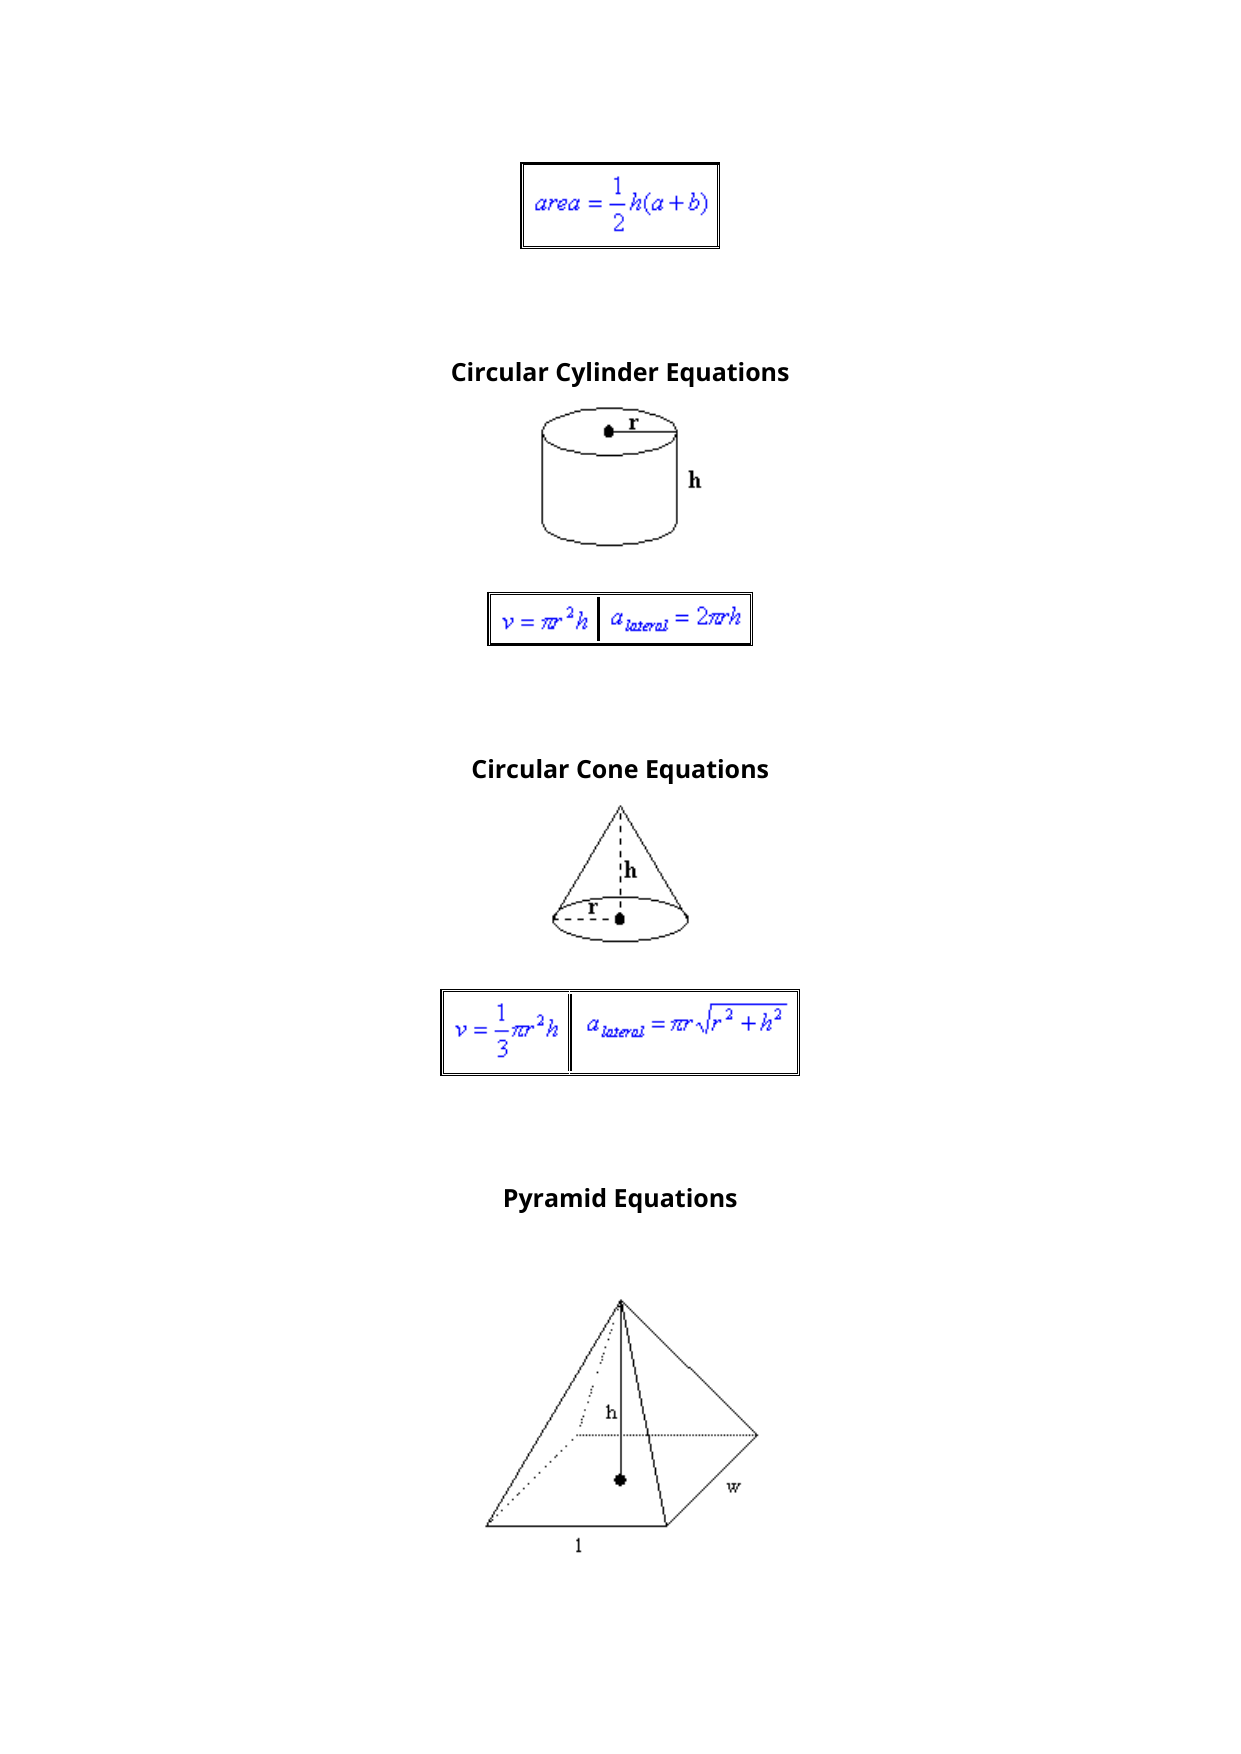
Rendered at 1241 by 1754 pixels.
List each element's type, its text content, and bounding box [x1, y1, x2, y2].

table_header [442, 990, 570, 1072]
table_header [598, 595, 750, 643]
text Circular Cone Equations [187, 736, 1053, 964]
picture [498, 602, 589, 631]
picture [607, 602, 742, 633]
picture [548, 801, 692, 944]
table_header [491, 595, 598, 643]
picture [537, 404, 703, 548]
text Pyramid Equations [187, 1166, 1053, 1556]
picture [531, 173, 709, 233]
text Circular Cylinder Equations [187, 339, 1053, 567]
table_header [570, 992, 797, 1072]
picture [451, 999, 561, 1059]
picture [580, 999, 788, 1039]
picture [481, 1295, 760, 1554]
table_header [524, 165, 717, 246]
